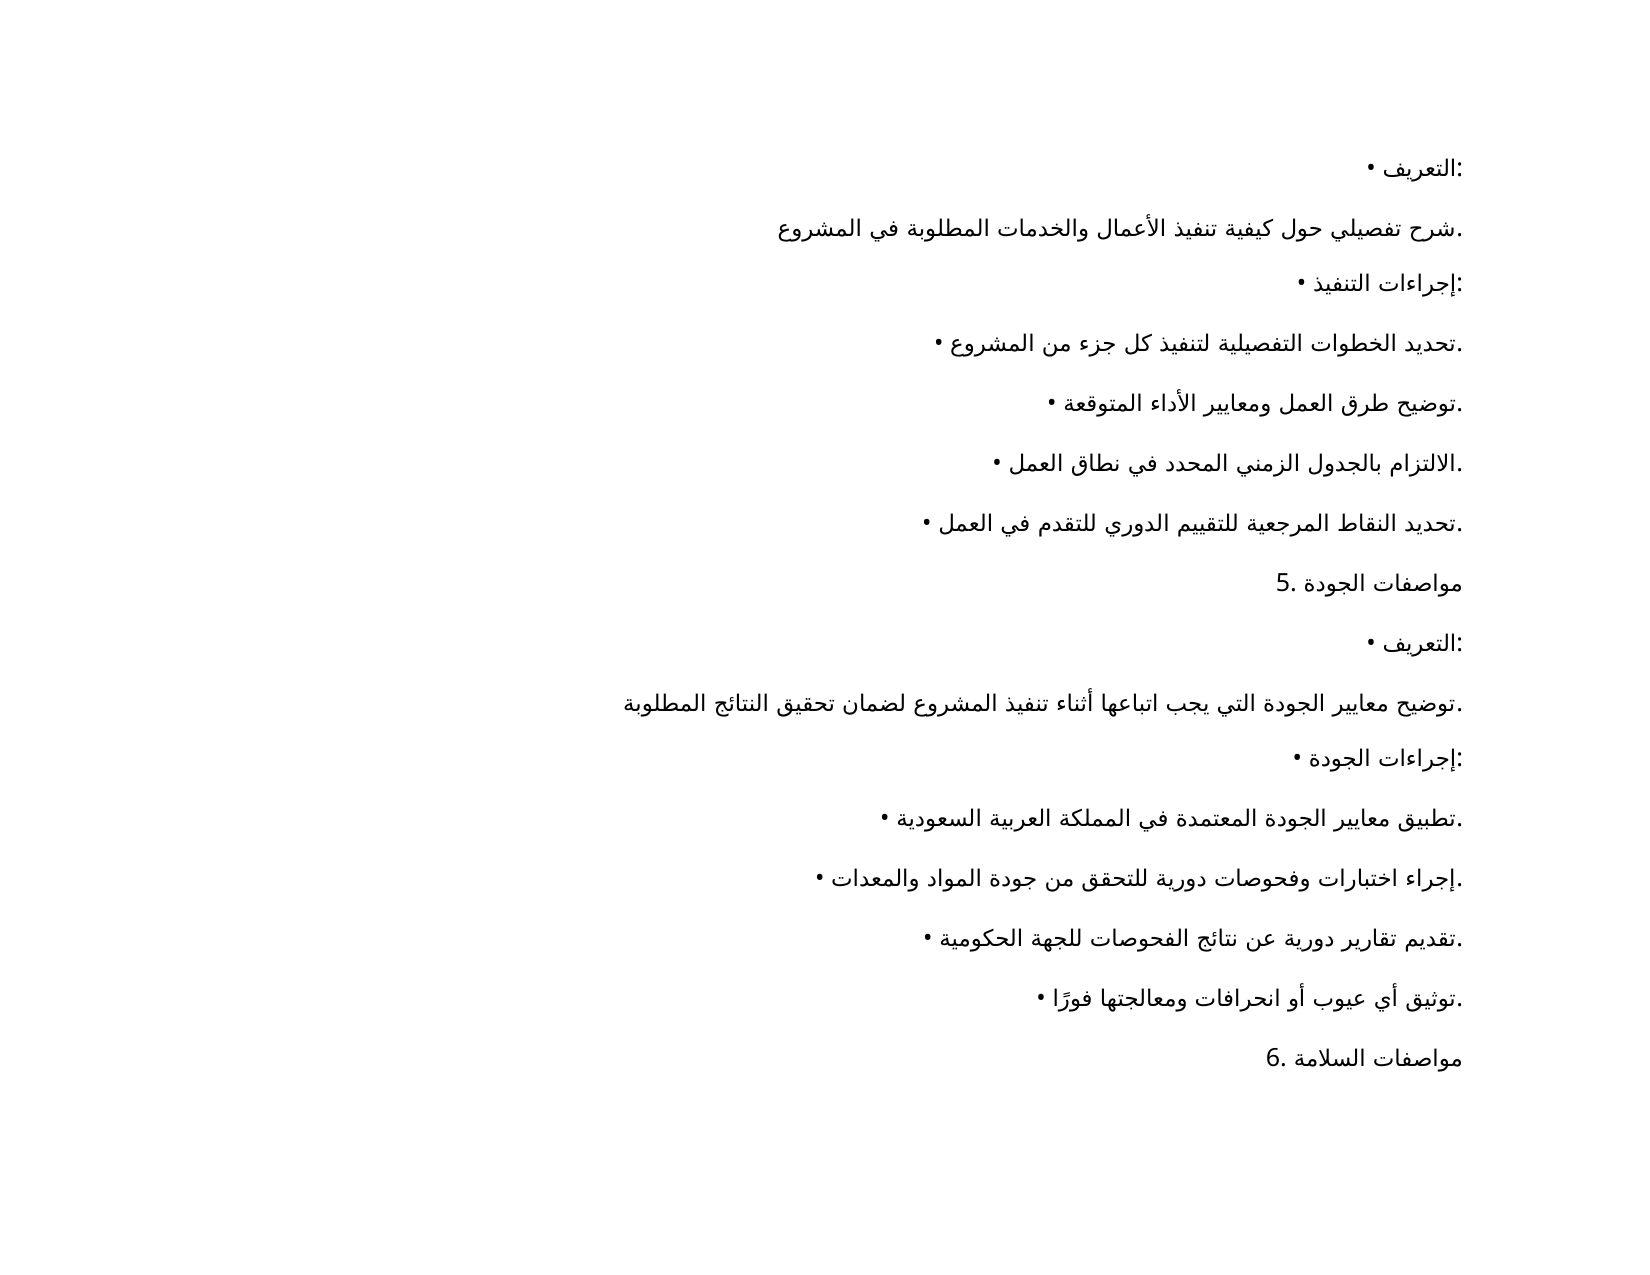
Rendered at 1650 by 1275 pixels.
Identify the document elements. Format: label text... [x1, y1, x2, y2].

text • تحديد النقاط المرجعية للتقييم الدوري للتقدم في العمل. [212, 505, 1462, 539]
text • تطبيق معايير الجودة المعتمدة في المملكة العربية السعودية. [212, 800, 1462, 834]
text 5. مواصفات الجودة [212, 565, 1462, 599]
text • التعريف: [212, 625, 1462, 659]
text • إجراءات التنفيذ: [212, 265, 1462, 299]
text شرح تفصيلي حول كيفية تنفيذ الأعمال والخدمات المطلوبة في المشروع. [187, 210, 1462, 244]
text • تقديم تقارير دورية عن نتائج الفحوصات للجهة الحكومية. [212, 920, 1462, 954]
text • الالتزام بالجدول الزمني المحدد في نطاق العمل. [212, 445, 1462, 479]
text • توضيح طرق العمل ومعايير الأداء المتوقعة. [212, 385, 1462, 419]
text • إجراءات الجودة: [212, 740, 1462, 774]
text • إجراء اختبارات وفحوصات دورية للتحقق من جودة المواد والمعدات. [212, 860, 1462, 894]
text • التعريف: [212, 150, 1462, 184]
text 6. مواصفات السلامة [212, 1040, 1462, 1074]
text توضيح معايير الجودة التي يجب اتباعها أثناء تنفيذ المشروع لضمان تحقيق النتائج المطلوبة. [187, 685, 1462, 719]
text • تحديد الخطوات التفصيلية لتنفيذ كل جزء من المشروع. [212, 325, 1462, 359]
text • توثيق أي عيوب أو انحرافات ومعالجتها فورًا. [212, 980, 1462, 1014]
